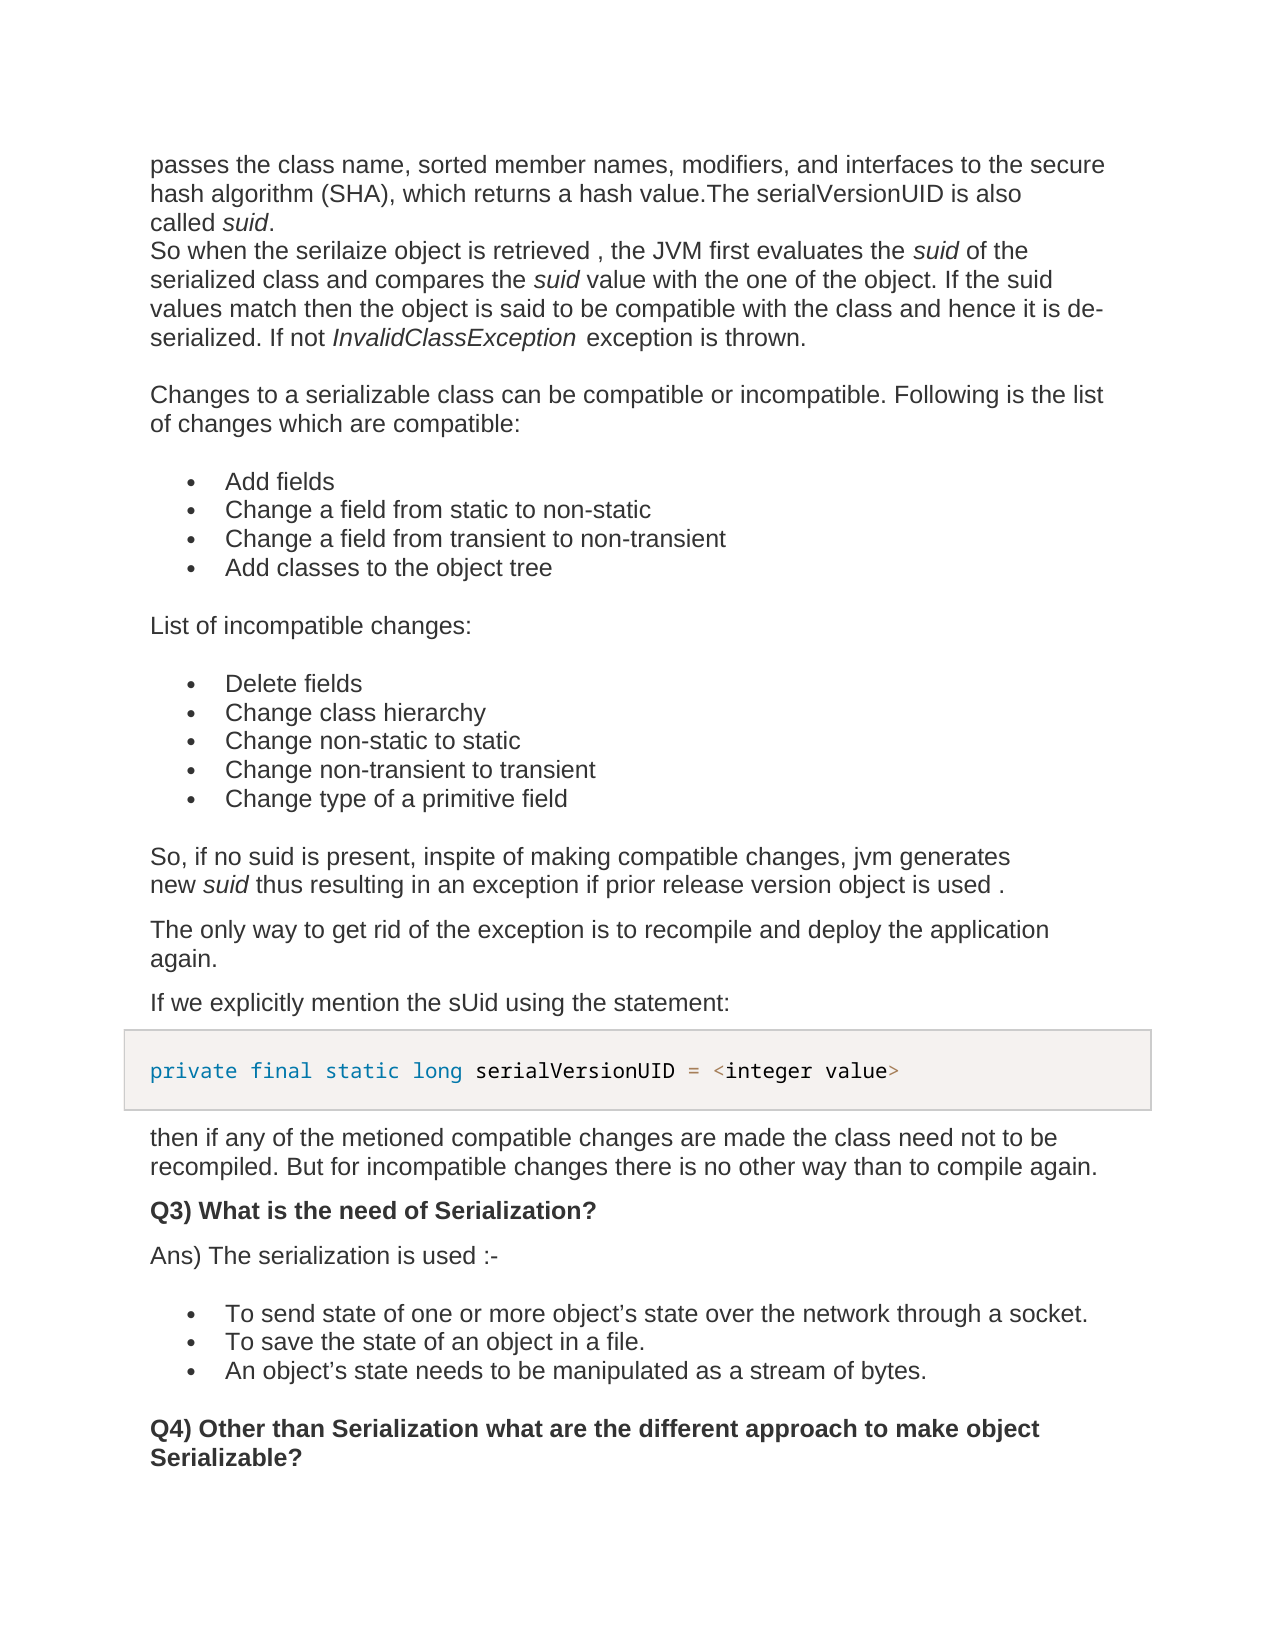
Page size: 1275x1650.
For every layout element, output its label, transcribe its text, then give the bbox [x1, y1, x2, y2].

list Change non-static to static [187, 726, 1125, 755]
text List of incompatible changes: [150, 611, 1125, 639]
list Delete fields [187, 669, 1125, 697]
text then if any of the metioned compatible changes are made the class need not to be recompiled. But for incompatible changes there is no other way than to compile again. [150, 1123, 1125, 1181]
text Q3) What is the need of Serialization? [150, 1196, 1125, 1225]
text So, if no suid is present, inspite of making compatible changes, jvm generates new suid thus resulting in an exception if prior release version object is used . [150, 842, 1125, 899]
text Ans) The serialization is used :- [150, 1241, 1125, 1269]
text Q4) Other than Serialization what are the different approach to make object Serializable? [150, 1414, 1125, 1472]
text If we explicitly mention the sUid using the statement: [150, 988, 1125, 1017]
list Change a field from static to non-static [187, 495, 1125, 524]
list Change class hierarchy [187, 697, 1125, 726]
text private final static long serialVersionUID = <integer value> [125, 1031, 1150, 1109]
list Add fields [187, 467, 1125, 495]
text The only way to get rid of the exception is to recompile and deploy the application again. [150, 915, 1125, 972]
list An object’s state needs to be manipulated as a stream of bytes. [187, 1356, 1125, 1385]
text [150, 150, 1125, 437]
list Add classes to the object tree [187, 553, 1125, 582]
list Change non-transient to transient [187, 755, 1125, 784]
list To save the state of an object in a file. [187, 1327, 1125, 1356]
list Change type of a primitive field [187, 784, 1125, 812]
list Change a field from transient to non-transient [187, 524, 1125, 553]
list To send state of one or more object’s state over the network through a socket. [187, 1299, 1125, 1327]
